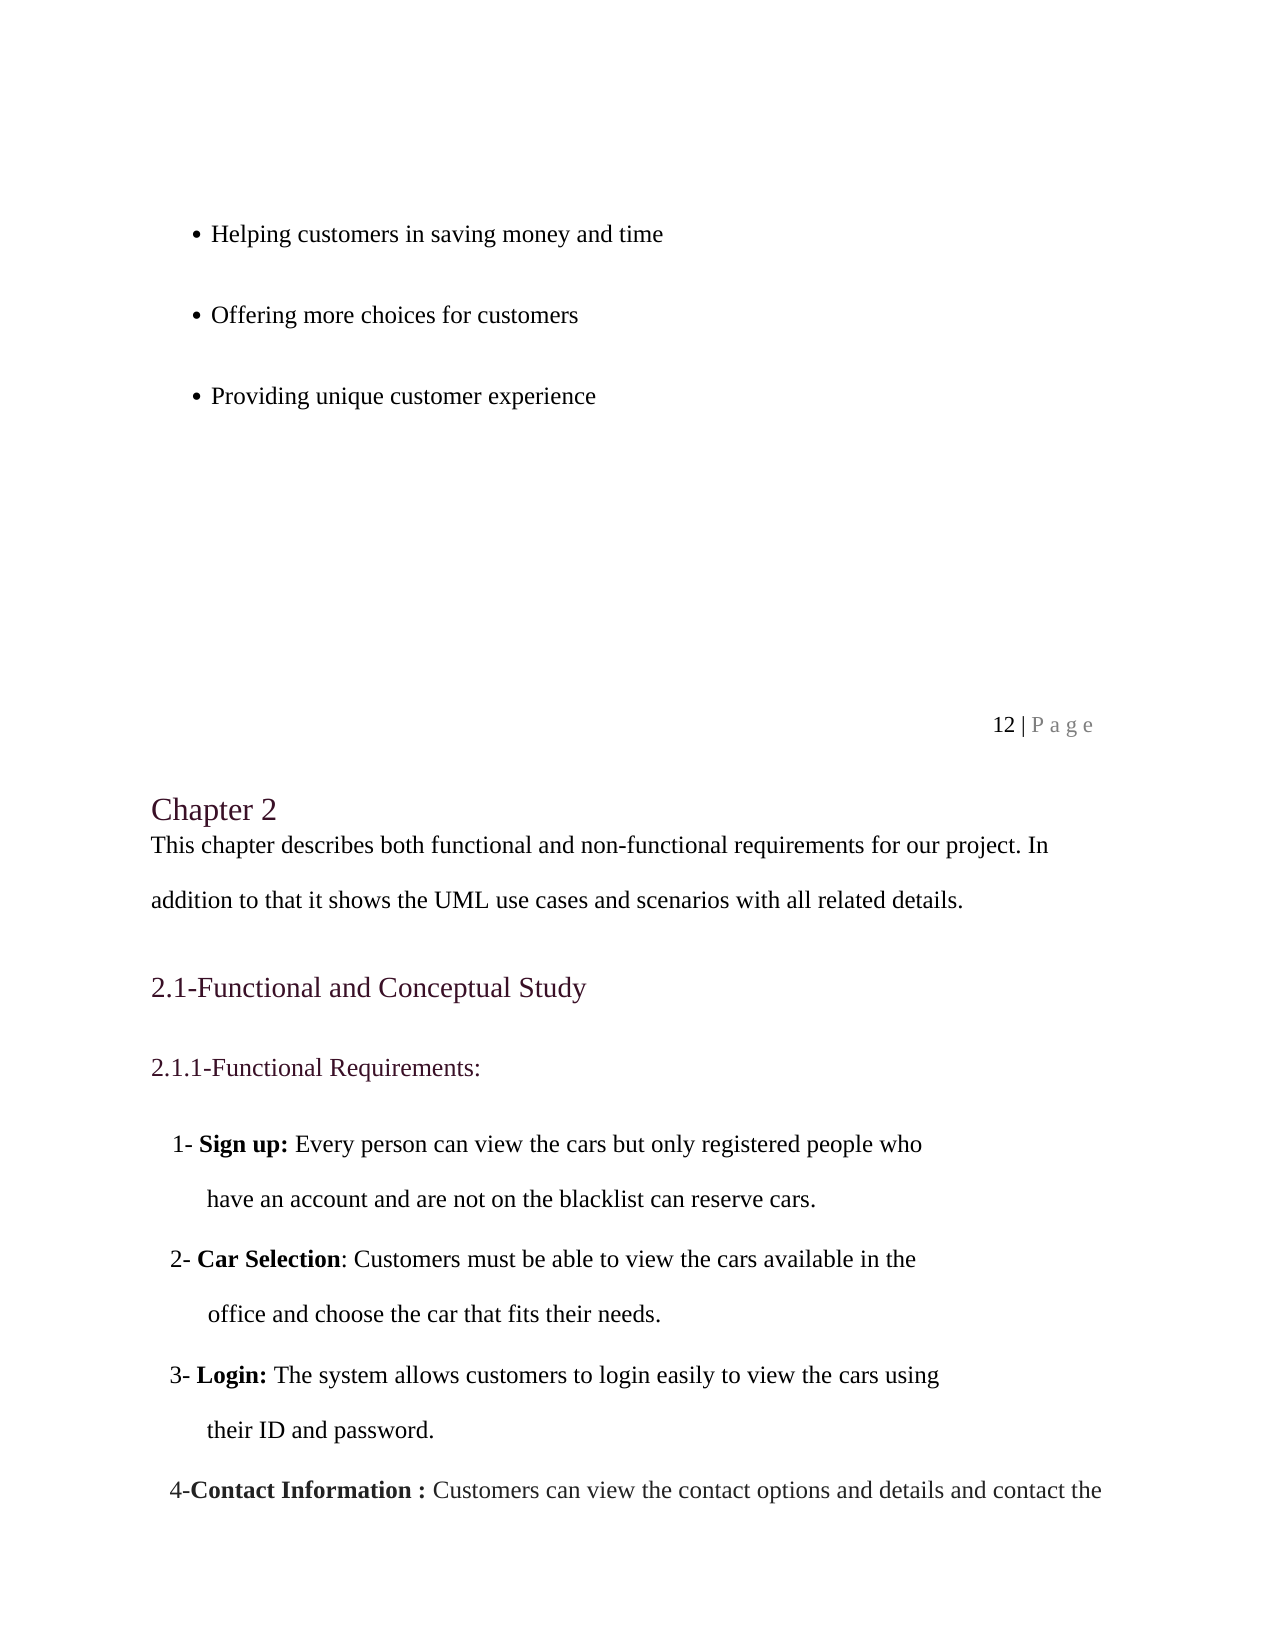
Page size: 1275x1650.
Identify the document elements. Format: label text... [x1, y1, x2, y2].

text 2.1-Functional and Conceptual Study [151, 971, 1201, 1004]
text 2.1.1-Functional Requirements: [151, 1052, 1201, 1082]
text 2- Car Selection: Customers must be able to view the cars available in the office and choose the car that fits their needs. [170, 1244, 949, 1328]
text 3- Login: The system allows customers to login easily to view the cars using their ID and password. [169, 1360, 982, 1444]
text This chapter describes both functional and non-functional requirements for our project. In addition to that it shows the UML use cases and scenarios with all related details. [150, 831, 1131, 914]
text 12 | P a g e [675, 712, 1119, 738]
text 1- Sign up: Every person can view the cars but only registered people who have an account and are not on the blacklist can reserve cars. [172, 1129, 944, 1212]
text ∙ Helping customers in saving money and time [189, 205, 1201, 256]
text ∙ Offering more choices for customers [189, 286, 1201, 338]
text ∙ Providing unique customer experience [189, 367, 1201, 419]
text Chapter 2 [151, 791, 1201, 828]
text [169, 1476, 1121, 1504]
